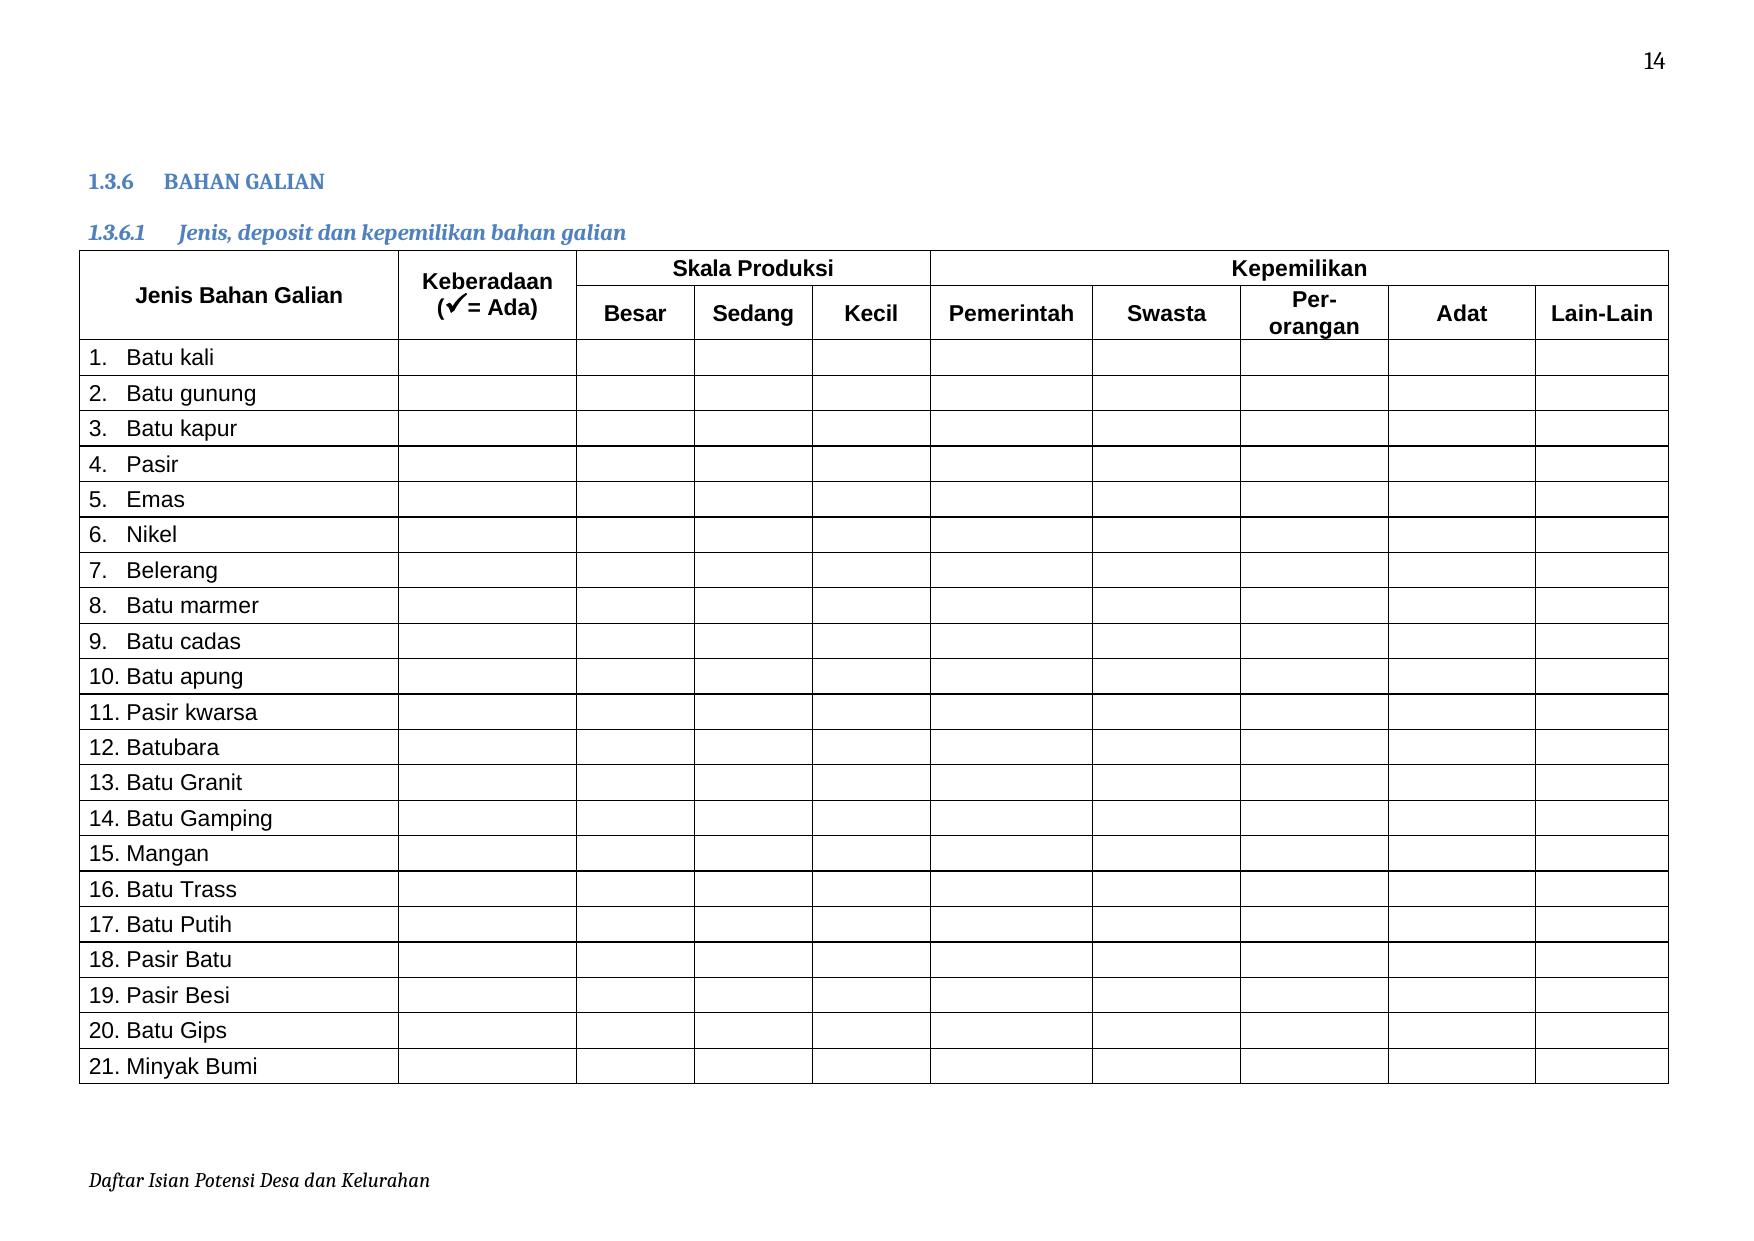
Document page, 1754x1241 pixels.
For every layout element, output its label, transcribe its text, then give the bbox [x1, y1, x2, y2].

table_cell [1093, 447, 1240, 481]
table_cell [813, 624, 930, 658]
table_cell [1536, 588, 1668, 622]
table_cell [1389, 482, 1535, 516]
table_cell [1241, 978, 1388, 1012]
table_cell [813, 553, 930, 587]
table_cell [577, 872, 694, 906]
table_cell [695, 447, 812, 481]
table_cell [931, 907, 1092, 941]
table_cell [577, 588, 694, 622]
table_cell [1241, 624, 1388, 658]
table_cell [1389, 376, 1535, 410]
table_cell [399, 659, 576, 693]
table_cell Batu apung [80, 659, 398, 693]
table_cell [813, 836, 930, 870]
table_cell Swasta [1093, 286, 1240, 339]
table_cell [1536, 482, 1668, 516]
table_cell [931, 553, 1092, 587]
table_header Keberadaan (= Ada) [399, 251, 576, 339]
table_cell [695, 978, 812, 1012]
table_cell [399, 1013, 576, 1047]
table_cell [399, 730, 576, 764]
table_cell [813, 801, 930, 835]
table_cell [813, 907, 930, 941]
subtitle BAHAN GALIAN [89, 168, 1665, 195]
table_cell [1093, 624, 1240, 658]
table_cell [1241, 872, 1388, 906]
table_cell [1389, 801, 1535, 835]
table_cell [931, 518, 1092, 552]
table_cell [695, 765, 812, 799]
table_cell [1093, 1013, 1240, 1047]
table_cell [813, 730, 930, 764]
table_cell [813, 340, 930, 374]
table_cell [1536, 376, 1668, 410]
table_cell [577, 624, 694, 658]
table_cell [931, 978, 1092, 1012]
table_cell Per-orangan [1241, 286, 1388, 339]
table_cell [931, 730, 1092, 764]
table_cell [1536, 340, 1668, 374]
table_cell [577, 1049, 694, 1083]
table_cell [1536, 1013, 1668, 1047]
table_cell [1536, 659, 1668, 693]
table_cell [577, 447, 694, 481]
table_cell [813, 1049, 930, 1083]
table_cell [399, 482, 576, 516]
table_cell [931, 588, 1092, 622]
table_cell [695, 1049, 812, 1083]
table_cell [1536, 978, 1668, 1012]
table_cell [1241, 518, 1388, 552]
table_cell [813, 411, 930, 445]
table_cell Batu cadas [80, 624, 398, 658]
table_cell [813, 765, 930, 799]
table_cell [1093, 907, 1240, 941]
table_cell [695, 411, 812, 445]
table_cell [1536, 943, 1668, 977]
table_cell [1093, 695, 1240, 729]
table_cell [695, 482, 812, 516]
table_cell [1093, 659, 1240, 693]
table_cell [399, 765, 576, 799]
table_cell [1536, 801, 1668, 835]
table_cell [1536, 695, 1668, 729]
table_header Kepemilikan [931, 251, 1668, 285]
table_cell [1536, 907, 1668, 941]
table_cell [695, 340, 812, 374]
table_cell Lain-Lain [1536, 286, 1668, 339]
table_header Jenis Bahan Galian [80, 251, 398, 339]
table_cell [577, 730, 694, 764]
table_cell [577, 553, 694, 587]
table_cell [577, 978, 694, 1012]
table_cell Pasir Besi [80, 978, 398, 1012]
table_cell [1536, 836, 1668, 870]
table_cell Minyak Bumi [80, 1049, 398, 1083]
table_cell [931, 376, 1092, 410]
table_cell [1536, 765, 1668, 799]
table_cell [1389, 978, 1535, 1012]
table_cell [1241, 553, 1388, 587]
table_cell [1389, 872, 1535, 906]
table_cell [931, 836, 1092, 870]
table_cell [813, 943, 930, 977]
table_cell [695, 907, 812, 941]
table_cell [399, 376, 576, 410]
table_cell [1389, 340, 1535, 374]
table_cell [813, 1013, 930, 1047]
table_cell [813, 588, 930, 622]
table_cell [1536, 1049, 1668, 1083]
table_cell [399, 411, 576, 445]
table_cell [577, 482, 694, 516]
table_cell [1241, 907, 1388, 941]
table_cell [399, 447, 576, 481]
table_cell Mangan [80, 836, 398, 870]
table_cell [695, 872, 812, 906]
table_cell Batu Gamping [80, 801, 398, 835]
table_cell Pasir [80, 447, 398, 481]
table_cell [1093, 340, 1240, 374]
table_cell [695, 730, 812, 764]
table_cell Batu Trass [80, 872, 398, 906]
table_cell [1536, 553, 1668, 587]
table_cell [1241, 801, 1388, 835]
table_cell [695, 553, 812, 587]
table_cell [577, 340, 694, 374]
table_cell Nikel [80, 518, 398, 552]
table_cell [813, 518, 930, 552]
table_cell [695, 659, 812, 693]
table_cell Batu kali [80, 340, 398, 374]
table_cell [1389, 518, 1535, 552]
table_cell [399, 978, 576, 1012]
table_cell Pemerintah [931, 286, 1092, 339]
table_cell [1093, 730, 1240, 764]
table_cell [1389, 836, 1535, 870]
table_cell [1241, 1013, 1388, 1047]
table_cell [1536, 447, 1668, 481]
table_cell [1389, 447, 1535, 481]
table_cell [1389, 730, 1535, 764]
table_cell Batu Gips [80, 1013, 398, 1047]
table_cell [1389, 695, 1535, 729]
table_cell [1093, 765, 1240, 799]
table_cell [695, 943, 812, 977]
table_header Skala Produksi [577, 251, 930, 285]
table_cell [931, 943, 1092, 977]
table_cell [931, 801, 1092, 835]
table_cell [399, 518, 576, 552]
table_cell [813, 978, 930, 1012]
table_cell [813, 447, 930, 481]
table_cell [1093, 836, 1240, 870]
table_cell [399, 907, 576, 941]
table_cell [1536, 624, 1668, 658]
table_cell Batubara [80, 730, 398, 764]
table_cell [1241, 340, 1388, 374]
table_cell [931, 695, 1092, 729]
table_cell [399, 588, 576, 622]
table_cell Batu Putih [80, 907, 398, 941]
table_cell [399, 1049, 576, 1083]
table_cell [931, 765, 1092, 799]
table_cell [1389, 588, 1535, 622]
table_cell [399, 872, 576, 906]
table_cell [931, 1013, 1092, 1047]
table_cell Adat [1389, 286, 1535, 339]
table_cell [1536, 411, 1668, 445]
table_cell [577, 943, 694, 977]
table_cell [695, 518, 812, 552]
table_cell [1093, 943, 1240, 977]
table_cell [695, 695, 812, 729]
table_cell [1093, 801, 1240, 835]
table_cell [813, 872, 930, 906]
table_cell [399, 695, 576, 729]
table_cell Batu marmer [80, 588, 398, 622]
table_cell [399, 943, 576, 977]
table_cell [1241, 695, 1388, 729]
table_cell [695, 624, 812, 658]
subtitle Jenis, deposit dan kepemilikan bahan galian [89, 219, 1665, 246]
table_cell [1093, 411, 1240, 445]
table_cell [577, 411, 694, 445]
table_cell [1536, 518, 1668, 552]
table_cell [1241, 447, 1388, 481]
table_cell [1241, 659, 1388, 693]
table_cell [1241, 588, 1388, 622]
table_cell [813, 376, 930, 410]
table_cell Besar [577, 286, 694, 339]
table_cell [1536, 872, 1668, 906]
table_cell [695, 1013, 812, 1047]
table_cell [1389, 765, 1535, 799]
table_cell [1241, 836, 1388, 870]
table_cell [1241, 411, 1388, 445]
table_cell Pasir Batu [80, 943, 398, 977]
table_cell [931, 872, 1092, 906]
table_cell [1536, 730, 1668, 764]
table_cell [1389, 907, 1535, 941]
table_cell [931, 659, 1092, 693]
table_cell [399, 836, 576, 870]
table_cell Sedang [695, 286, 812, 339]
table_cell [695, 801, 812, 835]
table_cell [577, 376, 694, 410]
table_cell [577, 695, 694, 729]
table_cell [931, 624, 1092, 658]
table_cell [931, 1049, 1092, 1083]
table_cell [399, 553, 576, 587]
table_cell [1389, 624, 1535, 658]
table_cell [1241, 482, 1388, 516]
table_cell [1389, 411, 1535, 445]
table_cell [1093, 518, 1240, 552]
table_cell [577, 801, 694, 835]
table_cell [695, 588, 812, 622]
table_cell [577, 518, 694, 552]
table_cell [577, 659, 694, 693]
table_cell Batu Granit [80, 765, 398, 799]
table_cell [1241, 376, 1388, 410]
table_cell [931, 482, 1092, 516]
table_cell [1093, 1049, 1240, 1083]
table_cell [813, 482, 930, 516]
table_cell [1093, 553, 1240, 587]
table_cell [1093, 376, 1240, 410]
table_cell [1241, 1049, 1388, 1083]
table_cell [577, 836, 694, 870]
table_cell [1389, 553, 1535, 587]
table_cell Kecil [813, 286, 930, 339]
table_cell [1241, 730, 1388, 764]
table_cell [399, 624, 576, 658]
table_cell [399, 801, 576, 835]
table_cell [931, 411, 1092, 445]
table_cell [1093, 588, 1240, 622]
table_cell [399, 340, 576, 374]
table_cell Batu gunung [80, 376, 398, 410]
table_cell [695, 376, 812, 410]
table_cell [931, 447, 1092, 481]
table_cell Emas [80, 482, 398, 516]
table_cell [1093, 872, 1240, 906]
table_cell [695, 836, 812, 870]
table_cell [1389, 1013, 1535, 1047]
table_cell [1241, 943, 1388, 977]
table_cell [931, 340, 1092, 374]
table_cell [813, 659, 930, 693]
table_cell [577, 907, 694, 941]
table_cell Belerang [80, 553, 398, 587]
table_cell [1389, 943, 1535, 977]
table_cell [1389, 659, 1535, 693]
table_cell [1389, 1049, 1535, 1083]
table_cell [1093, 482, 1240, 516]
table_cell [1093, 978, 1240, 1012]
table_cell [813, 695, 930, 729]
table_cell [577, 765, 694, 799]
table_cell Pasir kwarsa [80, 695, 398, 729]
table_cell [1241, 765, 1388, 799]
table_cell Batu kapur [80, 411, 398, 445]
table_cell [577, 1013, 694, 1047]
